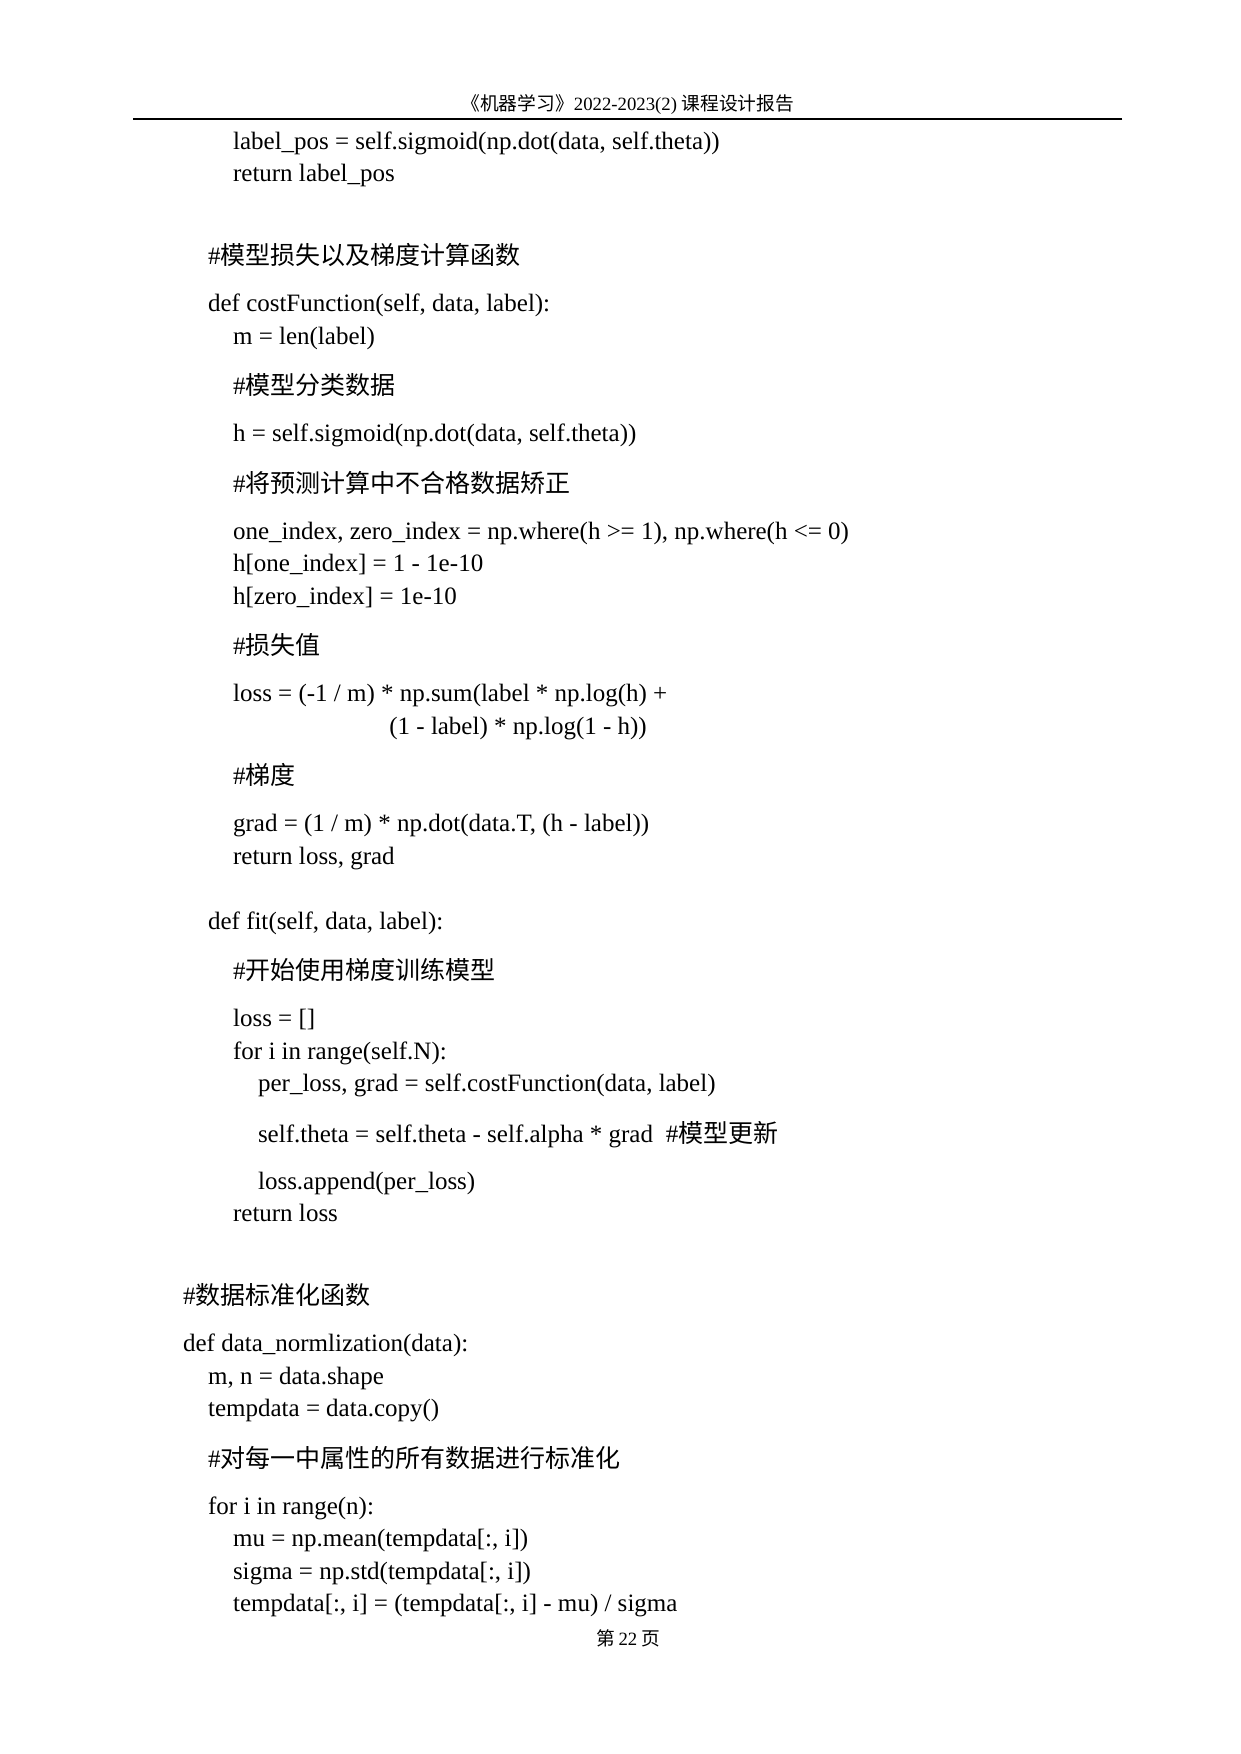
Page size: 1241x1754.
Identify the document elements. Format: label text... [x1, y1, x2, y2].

text for i in range(self.N): [133, 1034, 1122, 1066]
text sigma = np.std(tempdata[:, i]) [133, 1554, 1122, 1586]
text return loss [133, 1196, 1122, 1229]
text return label_pos [133, 156, 1122, 189]
text grad = (1 / m) * np.dot(data.T, (h - label)) [133, 806, 1122, 839]
text for i in range(n): [133, 1489, 1122, 1521]
text h = self.sigmoid(np.dot(data, self.theta)) [133, 416, 1122, 449]
text m = len(label) [133, 319, 1122, 351]
text label_pos = self.sigmoid(np.dot(data, self.theta)) [133, 124, 1122, 156]
text #将预测计算中不合格数据矫正 [133, 449, 1122, 514]
text #数据标准化函数 [133, 1261, 1122, 1326]
text mu = np.mean(tempdata[:, i]) [133, 1521, 1122, 1554]
text #对每一中属性的所有数据进行标准化 [133, 1424, 1122, 1489]
text #模型损失以及梯度计算函数 [133, 221, 1122, 286]
text #损失值 [133, 611, 1122, 676]
text def data_normlization(data): [133, 1326, 1122, 1359]
text return loss, grad [133, 839, 1122, 871]
text #模型分类数据 [133, 351, 1122, 416]
text tempdata = data.copy() [133, 1391, 1122, 1424]
text loss = [] [133, 1001, 1122, 1034]
text def fit(self, data, label): [133, 904, 1122, 936]
text m, n = data.shape [133, 1359, 1122, 1391]
text per_loss, grad = self.costFunction(data, label) [133, 1066, 1122, 1099]
text loss.append(per_loss) [133, 1164, 1122, 1196]
text one_index, zero_index = np.where(h >= 1), np.where(h <= 0) [133, 514, 1122, 546]
text loss = (-1 / m) * np.sum(label * np.log(h) + [133, 676, 1122, 709]
text (1 - label) * np.log(1 - h)) [133, 709, 1122, 741]
text #梯度 [133, 741, 1122, 806]
text self.theta = self.theta - self.alpha * grad #模型更新 [133, 1099, 1122, 1164]
text h[zero_index] = 1e-10 [133, 579, 1122, 611]
text def costFunction(self, data, label): [133, 286, 1122, 319]
text h[one_index] = 1 - 1e-10 [133, 546, 1122, 579]
text #开始使用梯度训练模型 [133, 936, 1122, 1001]
text tempdata[:, i] = (tempdata[:, i] - mu) / sigma [133, 1586, 1122, 1619]
